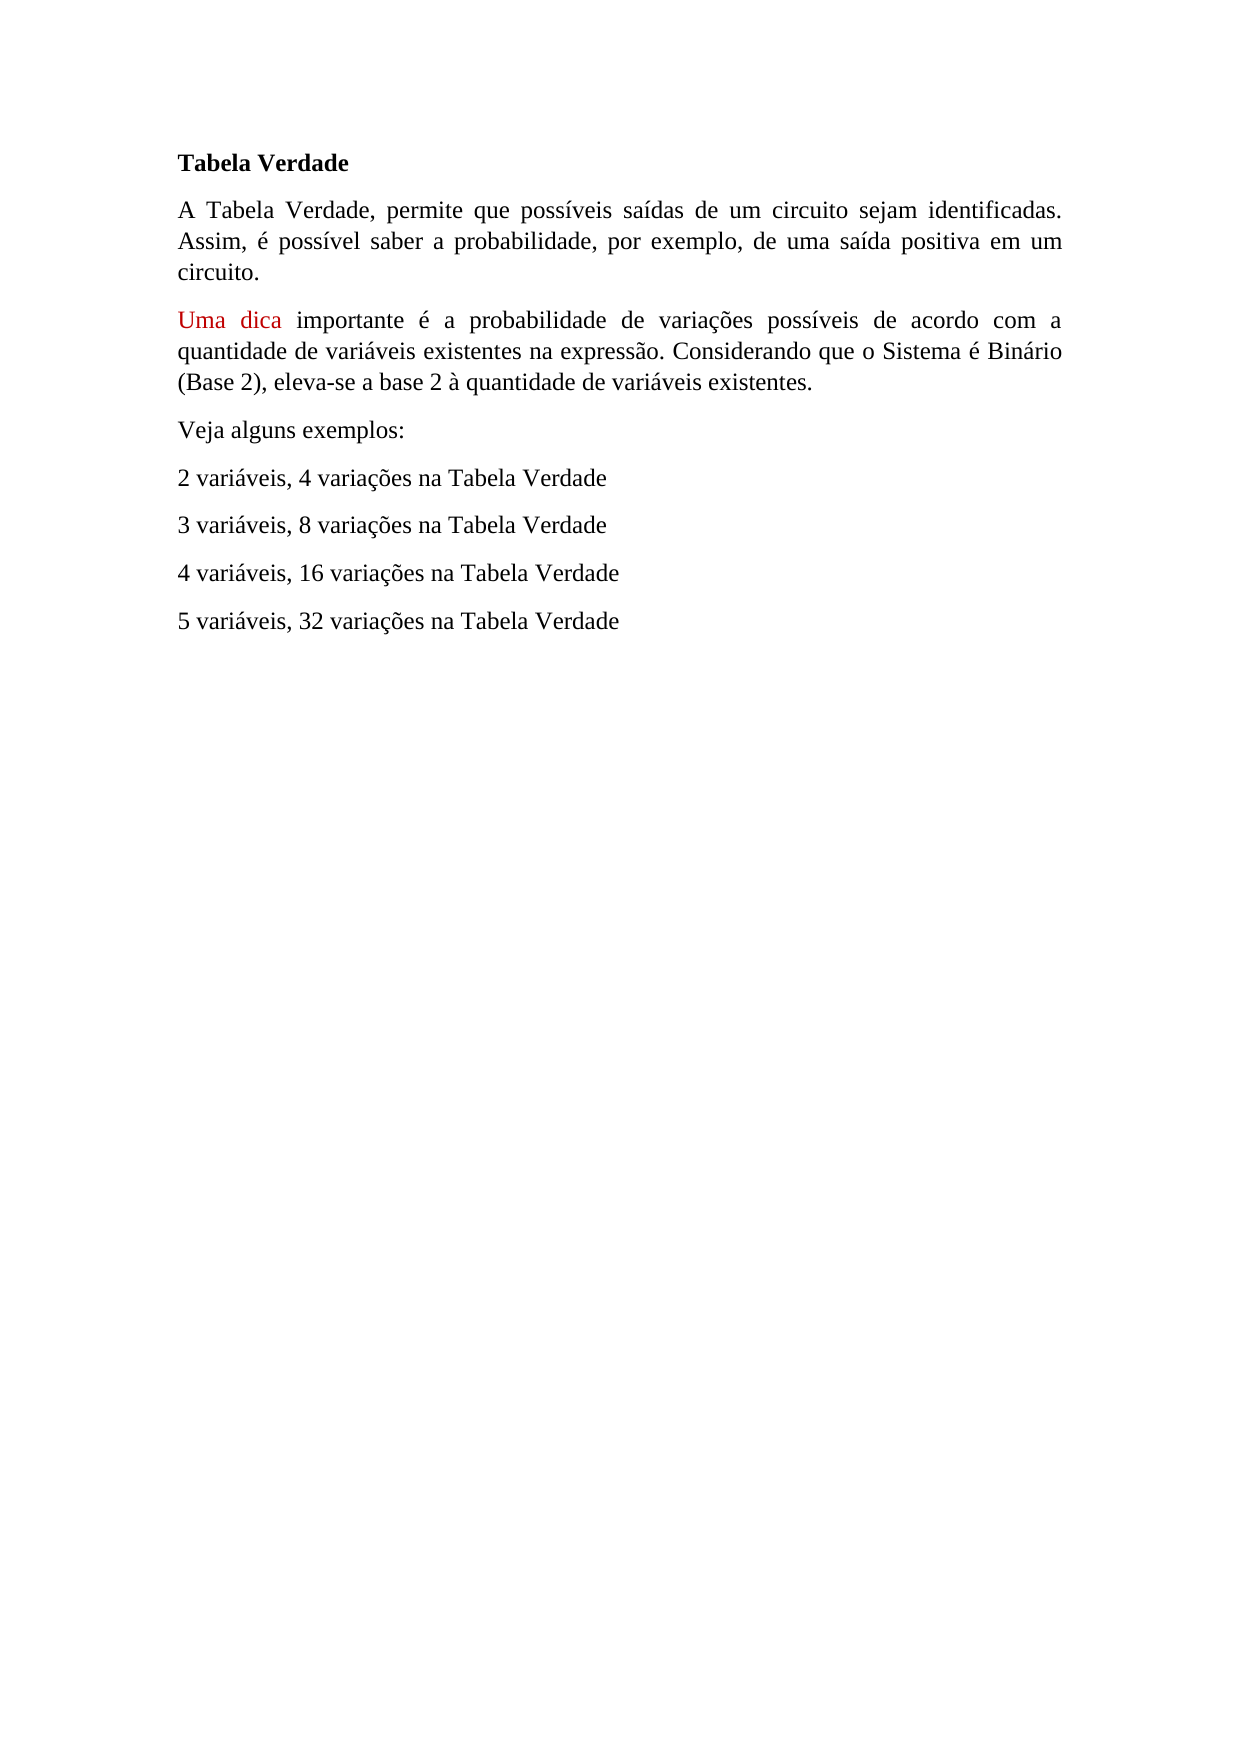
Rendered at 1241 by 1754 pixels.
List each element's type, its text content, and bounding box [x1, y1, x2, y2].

text 2 variáveis, 4 variações na Tabela Verdade [177, 463, 1063, 491]
text A Tabela Verdade, permite que possíveis saídas de um circuito sejam identificadas. Assim, é possível saber a probabilidade, por exemplo, de uma saída positiva em um circuito. [177, 195, 1063, 286]
text Uma dica importante é a probabilidade de variações possíveis de acordo com a quantidade de variáveis existentes na expressão. Considerando que o Sistema é Binário (Base 2), eleva-se a base 2 à quantidade de variáveis existentes. [177, 305, 1063, 396]
text Tabela Verdade [177, 148, 1063, 176]
text Veja alguns exemplos: [177, 415, 1063, 444]
text 3 variáveis, 8 variações na Tabela Verdade [177, 510, 1063, 539]
text 4 variáveis, 16 variações na Tabela Verdade [177, 558, 1063, 587]
text 5 variáveis, 32 variações na Tabela Verdade [177, 606, 1063, 634]
